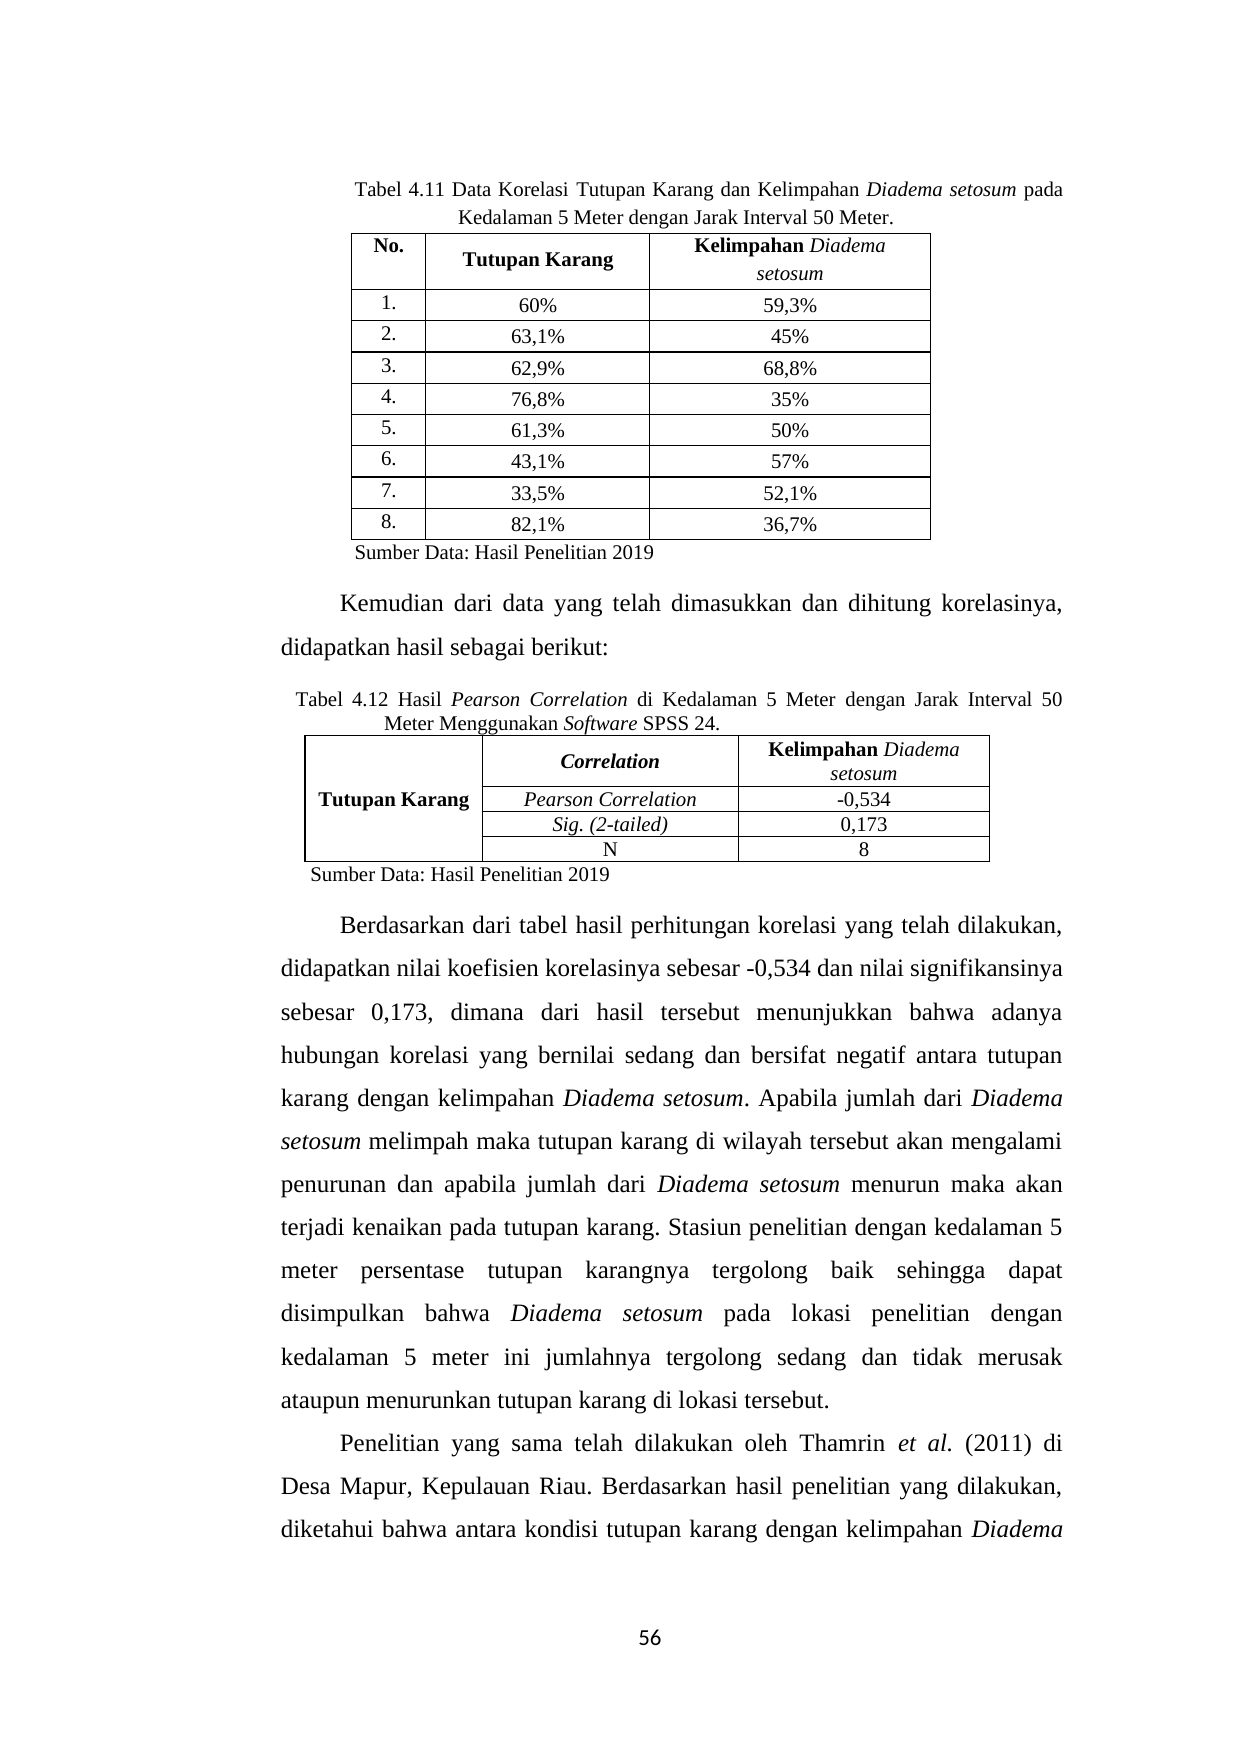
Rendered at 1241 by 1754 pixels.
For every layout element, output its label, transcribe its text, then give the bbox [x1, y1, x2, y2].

table_cell 0,173 [739, 812, 989, 836]
table_cell 62,9% [426, 353, 649, 383]
table_cell Sig. (2-tailed) [483, 812, 738, 836]
table_cell 33,5% [426, 478, 649, 508]
table_cell 52,1% [650, 478, 930, 508]
text Sumber Data: Hasil Penelitian 2019 [354, 540, 1063, 564]
table_cell 3. [352, 353, 425, 383]
text Kemudian dari data yang telah dimasukkan dan dihitung korelasinya, didapatkan hasil sebagai berikut: [281, 588, 1063, 660]
table_header No. [352, 234, 425, 289]
table_cell 50% [650, 415, 930, 445]
table_cell 2. [352, 321, 425, 351]
table_cell 63,1% [426, 321, 649, 351]
table_cell 68,8% [650, 353, 930, 383]
table_header Tutupan Karang [306, 736, 482, 861]
table_cell 61,3% [426, 415, 649, 445]
table_cell 45% [650, 321, 930, 351]
table_header Kelimpahan Diadema setosum [650, 234, 930, 289]
table_cell 76,8% [426, 384, 649, 414]
table_cell 60% [426, 290, 649, 320]
table_cell 1. [352, 290, 425, 320]
table_cell N [483, 837, 738, 861]
text Sumber Data: Hasil Penelitian 2019 [310, 862, 1063, 886]
table_header Tutupan Karang [426, 234, 649, 289]
table_cell 4. [352, 384, 425, 414]
text Tabel 4.12 Hasil Pearson Correlation di Kedalaman 5 Meter dengan Jarak Interval 50 Meter Menggunakan Software SPSS 24. [295, 687, 1063, 735]
table_cell 82,1% [426, 509, 649, 539]
table_header Kelimpahan Diadema setosum [739, 736, 989, 786]
text Berdasarkan dari tabel hasil perhitungan korelasi yang telah dilakukan, didapatkan nilai koefisien korelasinya sebesar -0,534 dan nilai signifikansinya sebesar 0,173, dimana dari hasil tersebut menunjukkan bahwa adanya hubungan korelasi yang bernilai sedang dan bersifat negatif antara tutupan karang dengan kelimpahan Diadema setosum. Apabila jumlah dari Diadema setosum melimpah maka tutupan karang di wilayah tersebut akan mengalami penurunan dan apabila jumlah dari Diadema setosum menurun maka akan terjadi kenaikan pada tutupan karang. Stasiun penelitian dengan kedalaman 5 meter persentase tutupan karangnya tergolong baik sehingga dapat disimpulkan bahwa Diadema setosum pada lokasi penelitian dengan kedalaman 5 meter ini jumlahnya tergolong sedang dan tidak merusak ataupun menurunkan tutupan karang di lokasi tersebut. [281, 910, 1063, 1413]
text Tabel 4.11 Data Korelasi Tutupan Karang dan Kelimpahan Diadema setosum pada Kedalaman 5 Meter dengan Jarak Interval 50 Meter. [354, 177, 1063, 229]
table_cell 43,1% [426, 446, 649, 476]
table_cell 7. [352, 478, 425, 508]
table_cell 6. [352, 446, 425, 476]
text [281, 1428, 1063, 1543]
table_cell -0,534 [739, 787, 989, 811]
table_cell 8 [739, 837, 989, 861]
table_cell 36,7% [650, 509, 930, 539]
table_cell Pearson Correlation [483, 787, 738, 811]
table_cell 8. [352, 509, 425, 539]
table_cell 5. [352, 415, 425, 445]
table_cell 59,3% [650, 290, 930, 320]
table_header Correlation [483, 736, 738, 786]
table_cell 35% [650, 384, 930, 414]
table_cell 57% [650, 446, 930, 476]
